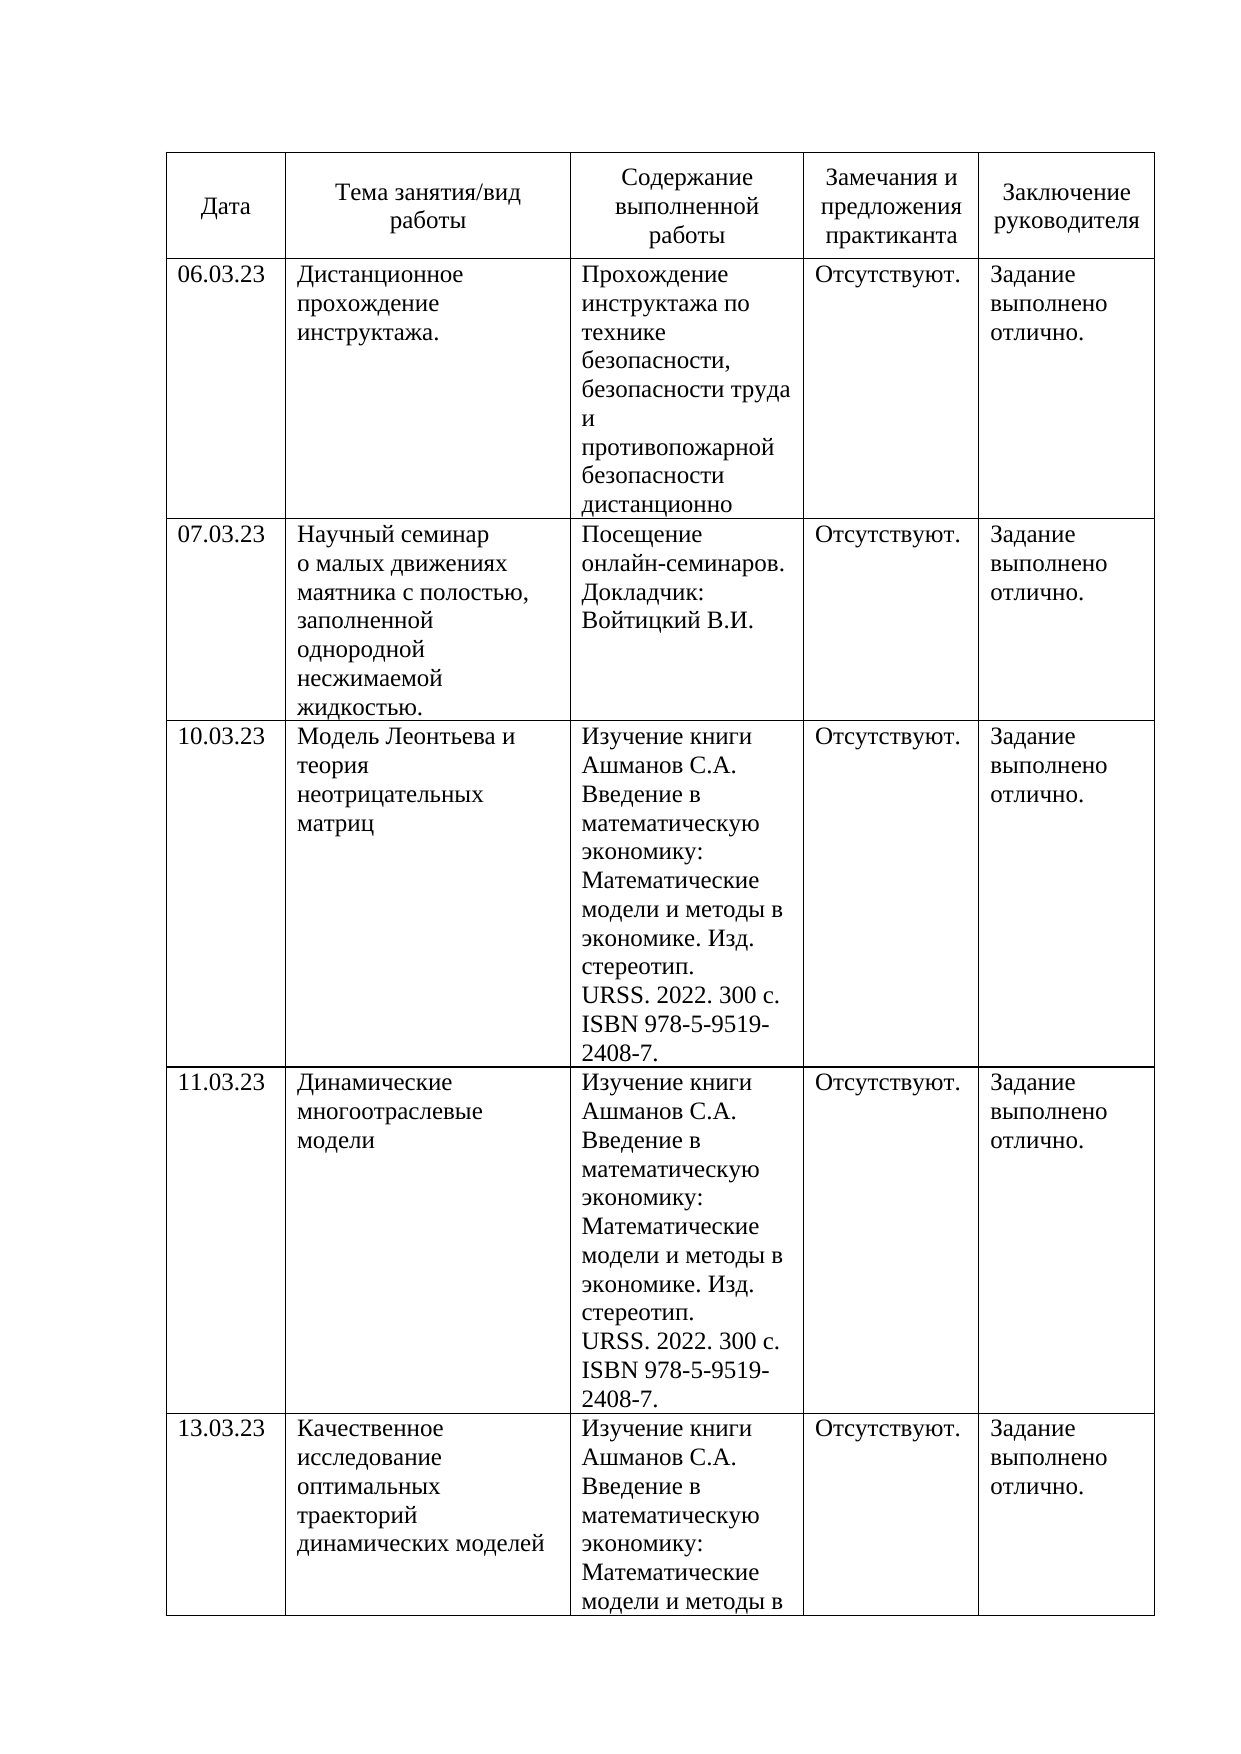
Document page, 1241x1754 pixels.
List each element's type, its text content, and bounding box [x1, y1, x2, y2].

table_cell Модель Леонтьева и теория неотрицательных матриц [286, 721, 570, 1066]
table_cell 13.03.23 [167, 1414, 285, 1615]
table_header Содержание выполненной работы [571, 153, 803, 258]
table_cell Отсутствуют. [804, 259, 978, 518]
table_cell 10.03.23 [167, 721, 285, 1066]
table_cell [571, 1414, 803, 1615]
table_cell Отсутствуют. [804, 721, 978, 1066]
table_cell Отсутствуют. [804, 1068, 978, 1412]
table_cell 07.03.23 [167, 519, 285, 720]
table_cell Отсутствуют. [804, 519, 978, 720]
table_cell Научный семинар о малых движениях маятника с полостью, заполненной однородной несжимаемой жидкостью. [286, 519, 570, 720]
table_cell Задание выполнено отлично. [979, 259, 1154, 518]
table_cell Динамические многоотраслевые модели [286, 1068, 570, 1412]
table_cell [979, 1414, 1154, 1615]
table_cell Дистанционное прохождение инструктажа. [286, 259, 570, 518]
table_cell 11.03.23 [167, 1068, 285, 1412]
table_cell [286, 1414, 570, 1615]
table_cell Задание выполнено отлично. [979, 1068, 1154, 1412]
table_cell Отсутствуют. [804, 1414, 978, 1615]
table_header Тема занятия/вид работы [286, 153, 570, 258]
table_cell Задание выполнено отлично. [979, 519, 1154, 720]
table_header Дата [167, 153, 285, 258]
table_cell Посещение онлайн-семинаров. Докладчик: Войтицкий В.И. [571, 519, 803, 720]
table_cell Задание выполнено отлично. [979, 721, 1154, 1066]
table_header Заключение руководителя [979, 153, 1154, 258]
table_cell 06.03.23 [167, 259, 285, 518]
table_header Замечания и предложения практиканта [804, 153, 978, 258]
table_cell Прохождение инструктажа по технике безопасности, безопасности труда и противопожарной безопасности дистанционно [571, 259, 803, 518]
